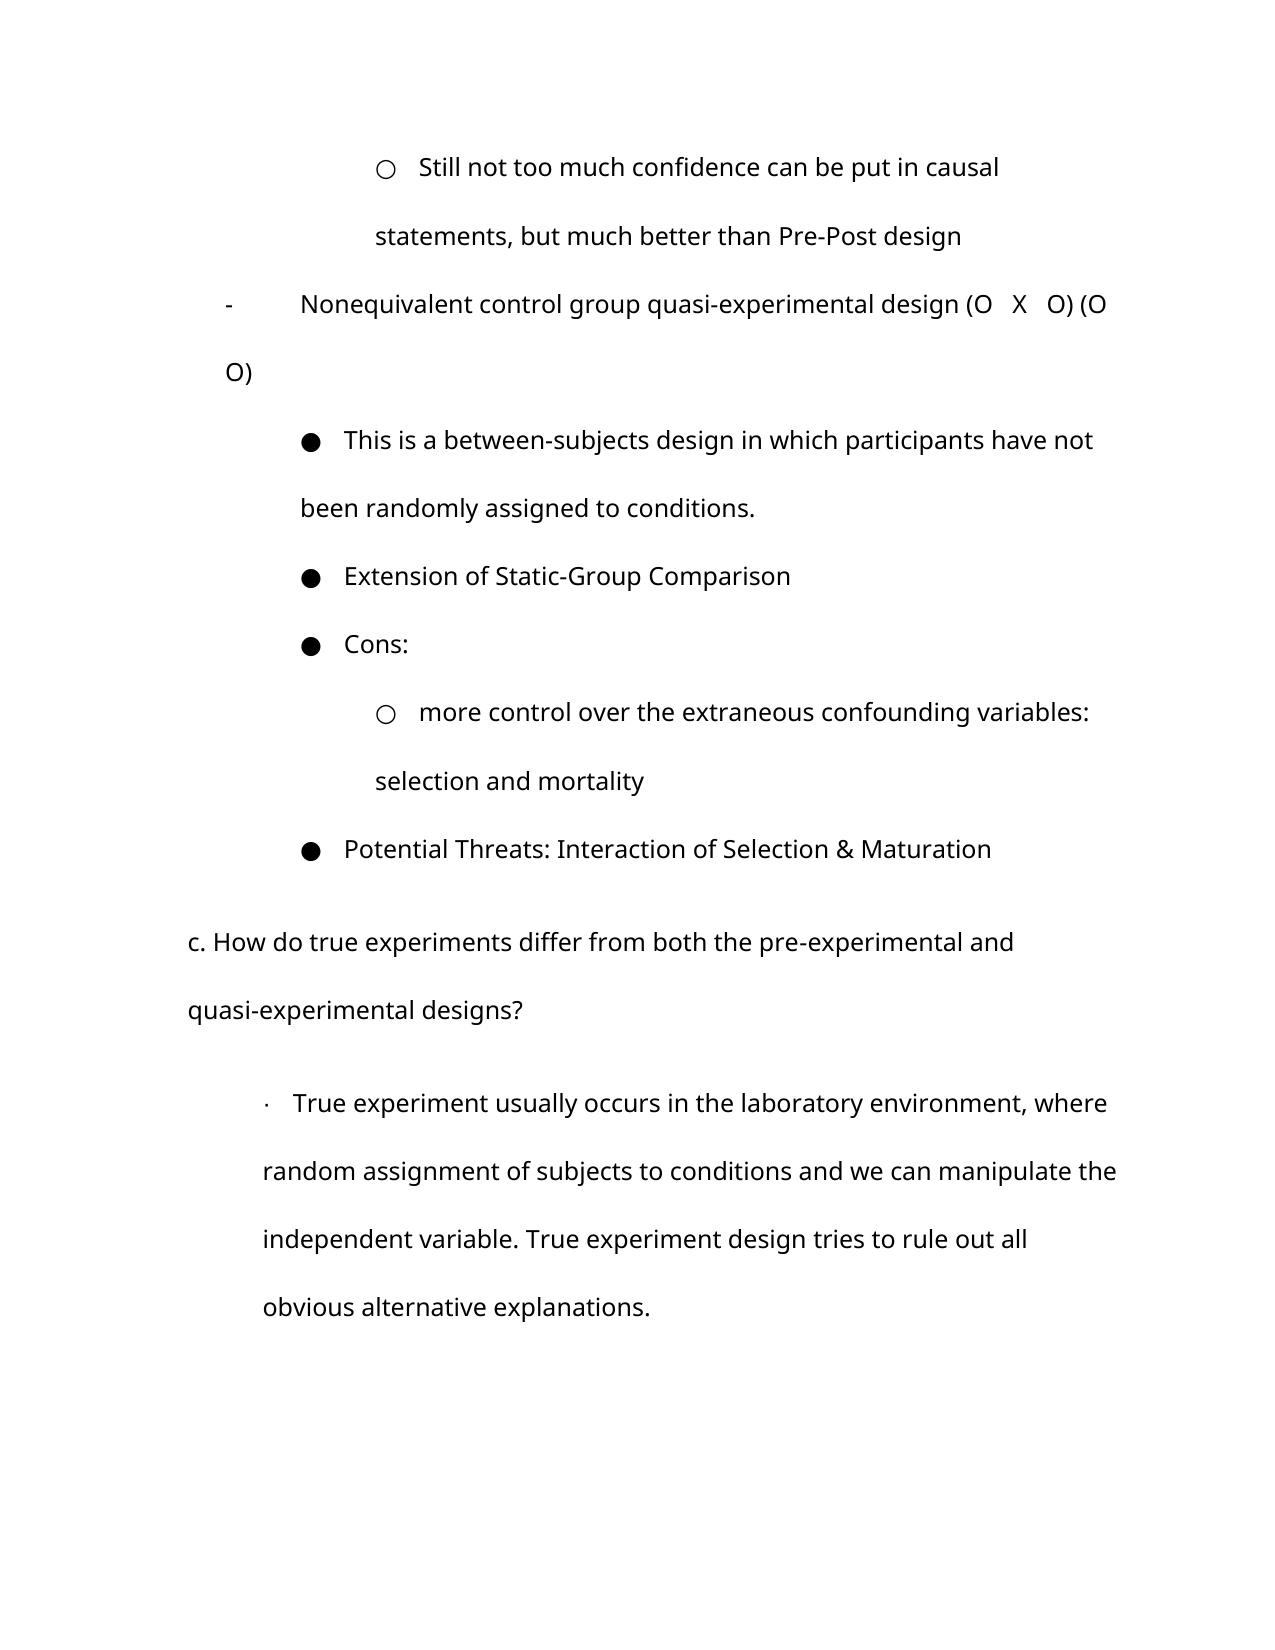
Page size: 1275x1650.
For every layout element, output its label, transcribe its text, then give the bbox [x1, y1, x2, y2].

text ● Extension of Static-Group Comparison [300, 559, 1125, 593]
text ● Potential Threats: Interaction of Selection & Maturation [300, 831, 1125, 865]
text ○ Still not too much confidence can be put in causal statements, but much better than Pre-Post design [375, 150, 1125, 252]
text ● Cons: [300, 627, 1125, 661]
text ● This is a between-subjects design in which participants have not been randomly assigned to conditions. [300, 422, 1125, 525]
text ○ more control over the extraneous confounding variables: selection and mortality [375, 695, 1125, 797]
text - Nonequivalent control group quasi-experimental design (O X O) (O O) [225, 286, 1125, 388]
text · True experiment usually occurs in the laboratory environment, where random assignment of subjects to conditions and we can manipulate the independent variable. True experiment design tries to rule out all obvious alternative explanations. [262, 1086, 1125, 1324]
text c. How do true experiments differ from both the pre‑experimental and quasi‑experimental designs? [187, 924, 1125, 1027]
